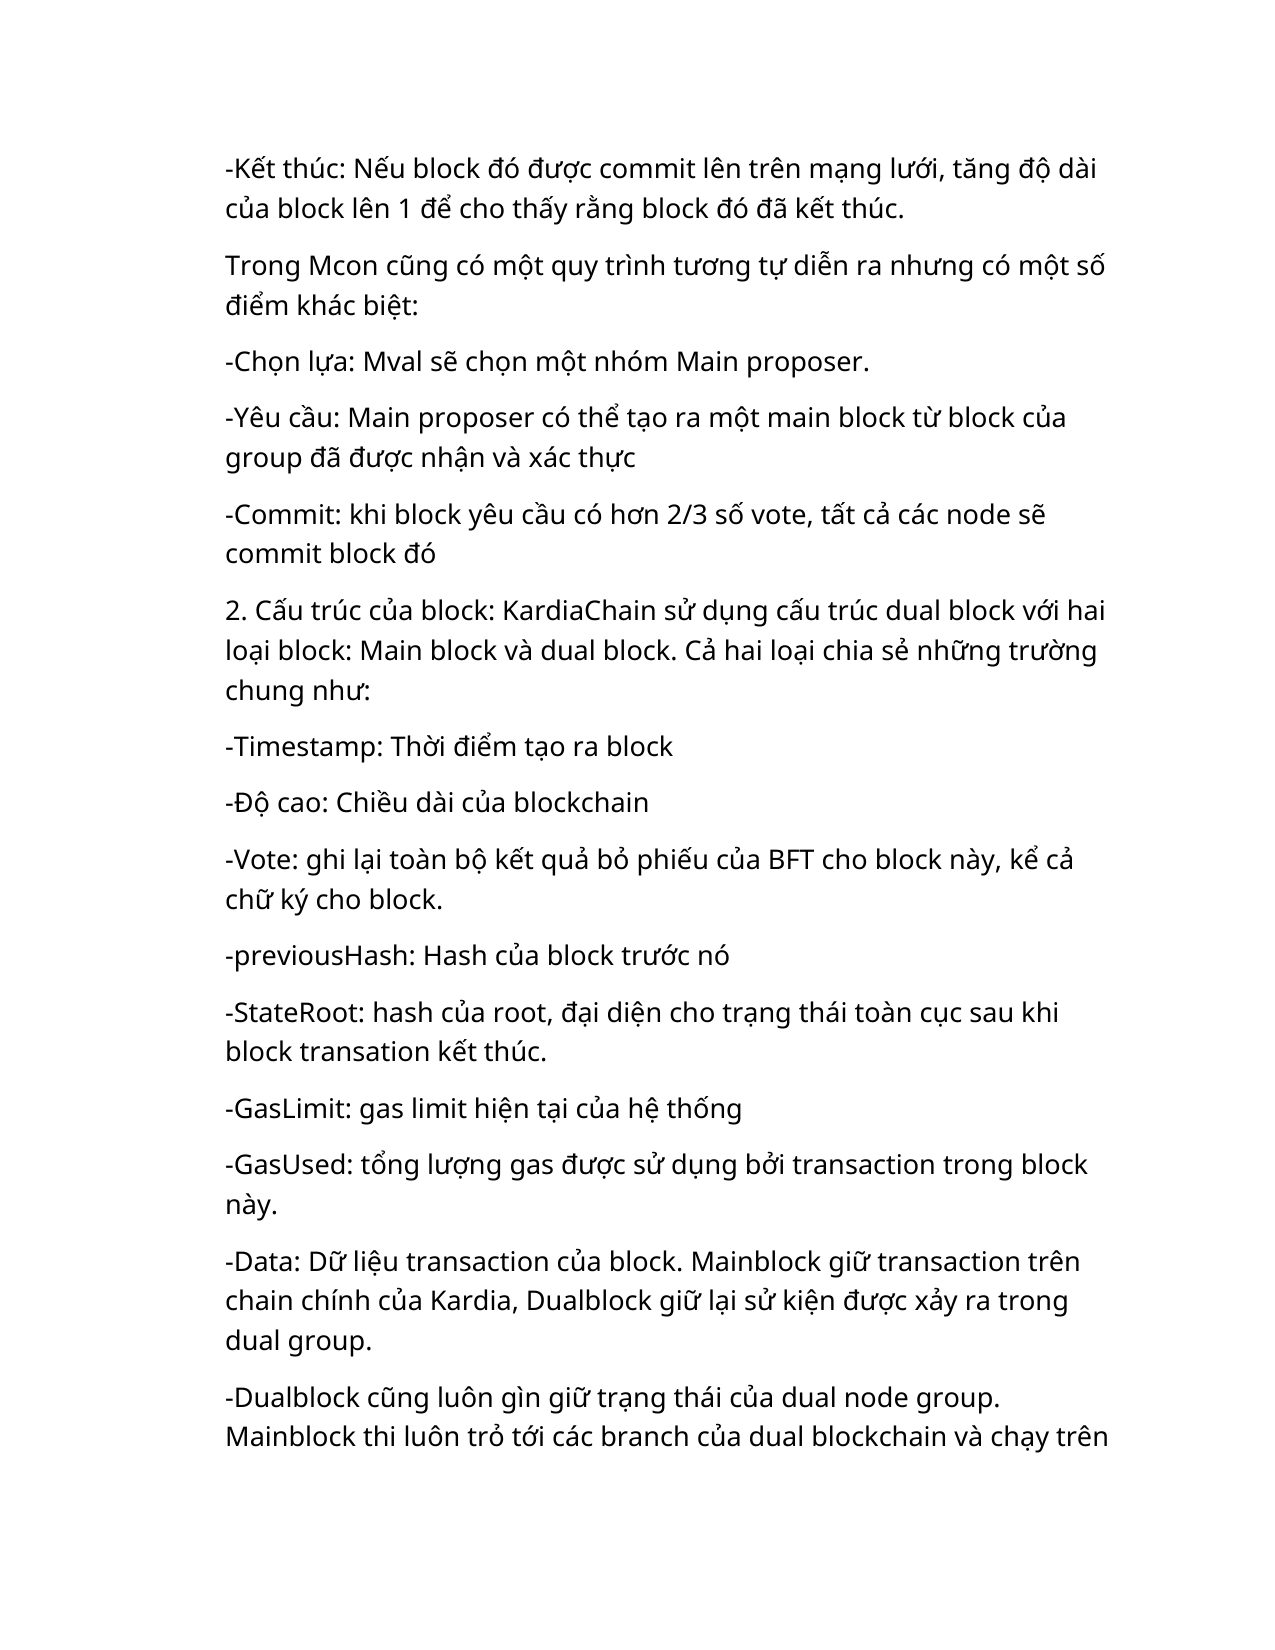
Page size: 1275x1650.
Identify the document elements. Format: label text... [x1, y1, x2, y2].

text Trong Mcon cũng có một quy trình tương tự diễn ra nhưng có một số điểm khác biệt: [225, 246, 1125, 323]
text -StateRoot: hash của root, đại diện cho trạng thái toàn cục sau khi block transation kết thúc. [225, 993, 1125, 1070]
text 2. Cấu trúc của block: KardiaChain sử dụng cấu trúc dual block với hai loại block: Main block và dual block. Cả hai loại chia sẻ những trường chung như: [225, 591, 1125, 708]
text -Yêu cầu: Main proposer có thể tạo ra một main block từ block của group đã được nhận và xác thực [225, 399, 1125, 476]
text -Độ cao: Chiều dài của blockchain [225, 784, 1125, 821]
text -GasUsed: tổng lượng gas được sử dụng bởi transaction trong block này. [225, 1146, 1125, 1222]
text -Data: Dữ liệu transaction của block. Mainblock giữ transaction trên chain chính của Kardia, Dualblock giữ lại sử kiện được xảy ra trong dual group. [225, 1242, 1125, 1358]
text -Chọn lựa: Mval sẽ chọn một nhóm Main proposer. [225, 342, 1125, 379]
text -Kết thúc: Nếu block đó được commit lên trên mạng lưới, tăng độ dài của block lên 1 để cho thấy rằng block đó đã kết thúc. [225, 150, 1125, 227]
text -Commit: khi block yêu cầu có hơn 2/3 số vote, tất cả các node sẽ commit block đó [225, 495, 1125, 572]
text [225, 1378, 1125, 1455]
text -previousHash: Hash của block trước nó [225, 937, 1125, 973]
text -GasLimit: gas limit hiện tại của hệ thống [225, 1089, 1125, 1126]
text -Timestamp: Thời điểm tạo ra block [225, 727, 1125, 764]
text -Vote: ghi lại toàn bộ kết quả bỏ phiếu của BFT cho block này, kể cả chữ ký cho block. [225, 840, 1125, 917]
